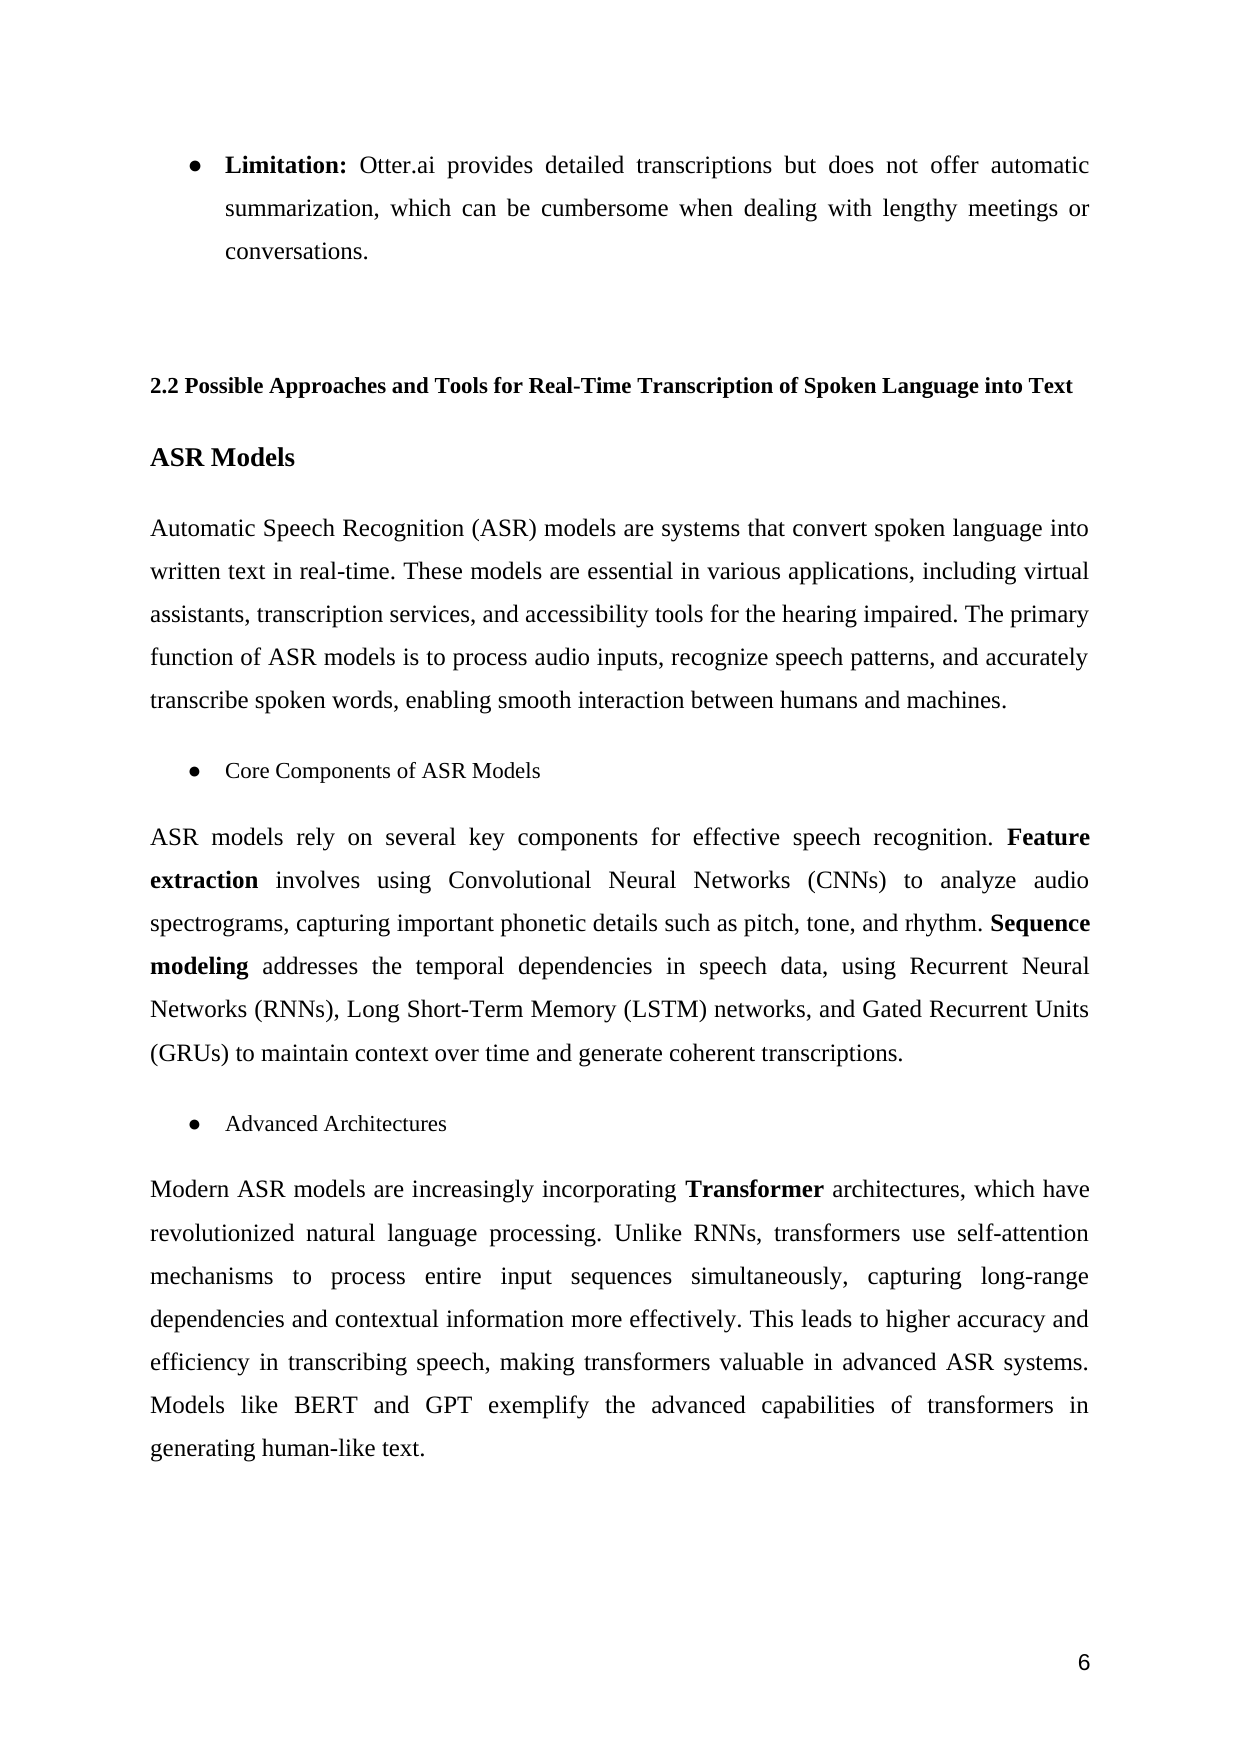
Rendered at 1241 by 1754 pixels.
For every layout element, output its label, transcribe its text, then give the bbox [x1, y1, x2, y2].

text ASR models rely on several key components for effective speech recognition. Feature extraction involves using Convolutional Neural Networks (CNNs) to analyze audio spectrograms, capturing important phonetic details such as pitch, tone, and rhythm. Sequence modeling addresses the temporal dependencies in speech data, using Recurrent Neural Networks (RNNs), Long Short-Term Memory (LSTM) networks, and Gated Recurrent Units (GRUs) to maintain context over time and generate coherent transcriptions. [150, 822, 1090, 1066]
list Advanced Architectures [187, 1110, 1090, 1136]
subtitle 2.2 Possible Approaches and Tools for Real-Time Transcription of Spoken Language into Text [150, 372, 1090, 399]
text Modern ASR models are increasingly incorporating Transformer architectures, which have revolutionized natural language processing. Unlike RNNs, transformers use self-attention mechanisms to process entire input sequences simultaneously, capturing long-range dependencies and contextual information more effectively. This leads to higher accuracy and efficiency in transcribing speech, making transformers valuable in advanced ASR systems. Models like BERT and GPT exemplify the advanced capabilities of transformers in generating human-like text. [150, 1174, 1090, 1462]
text Automatic Speech Recognition (ASR) models are systems that convert spoken language into written text in real-time. These models are essential in various applications, including virtual assistants, transcription services, and accessibility tools for the hearing impaired. The primary function of ASR models is to process audio inputs, recognize speech patterns, and accurately transcribe spoken words, enabling smooth interaction between humans and machines. [150, 513, 1090, 714]
list Limitation: Otter.ai provides detailed transcriptions but does not offer automatic summarization, which can be cumbersome when dealing with lengthy meetings or conversations. [187, 150, 1090, 265]
subtitle ASR Models [150, 441, 1090, 472]
list Core Components of ASR Models [187, 758, 1090, 784]
